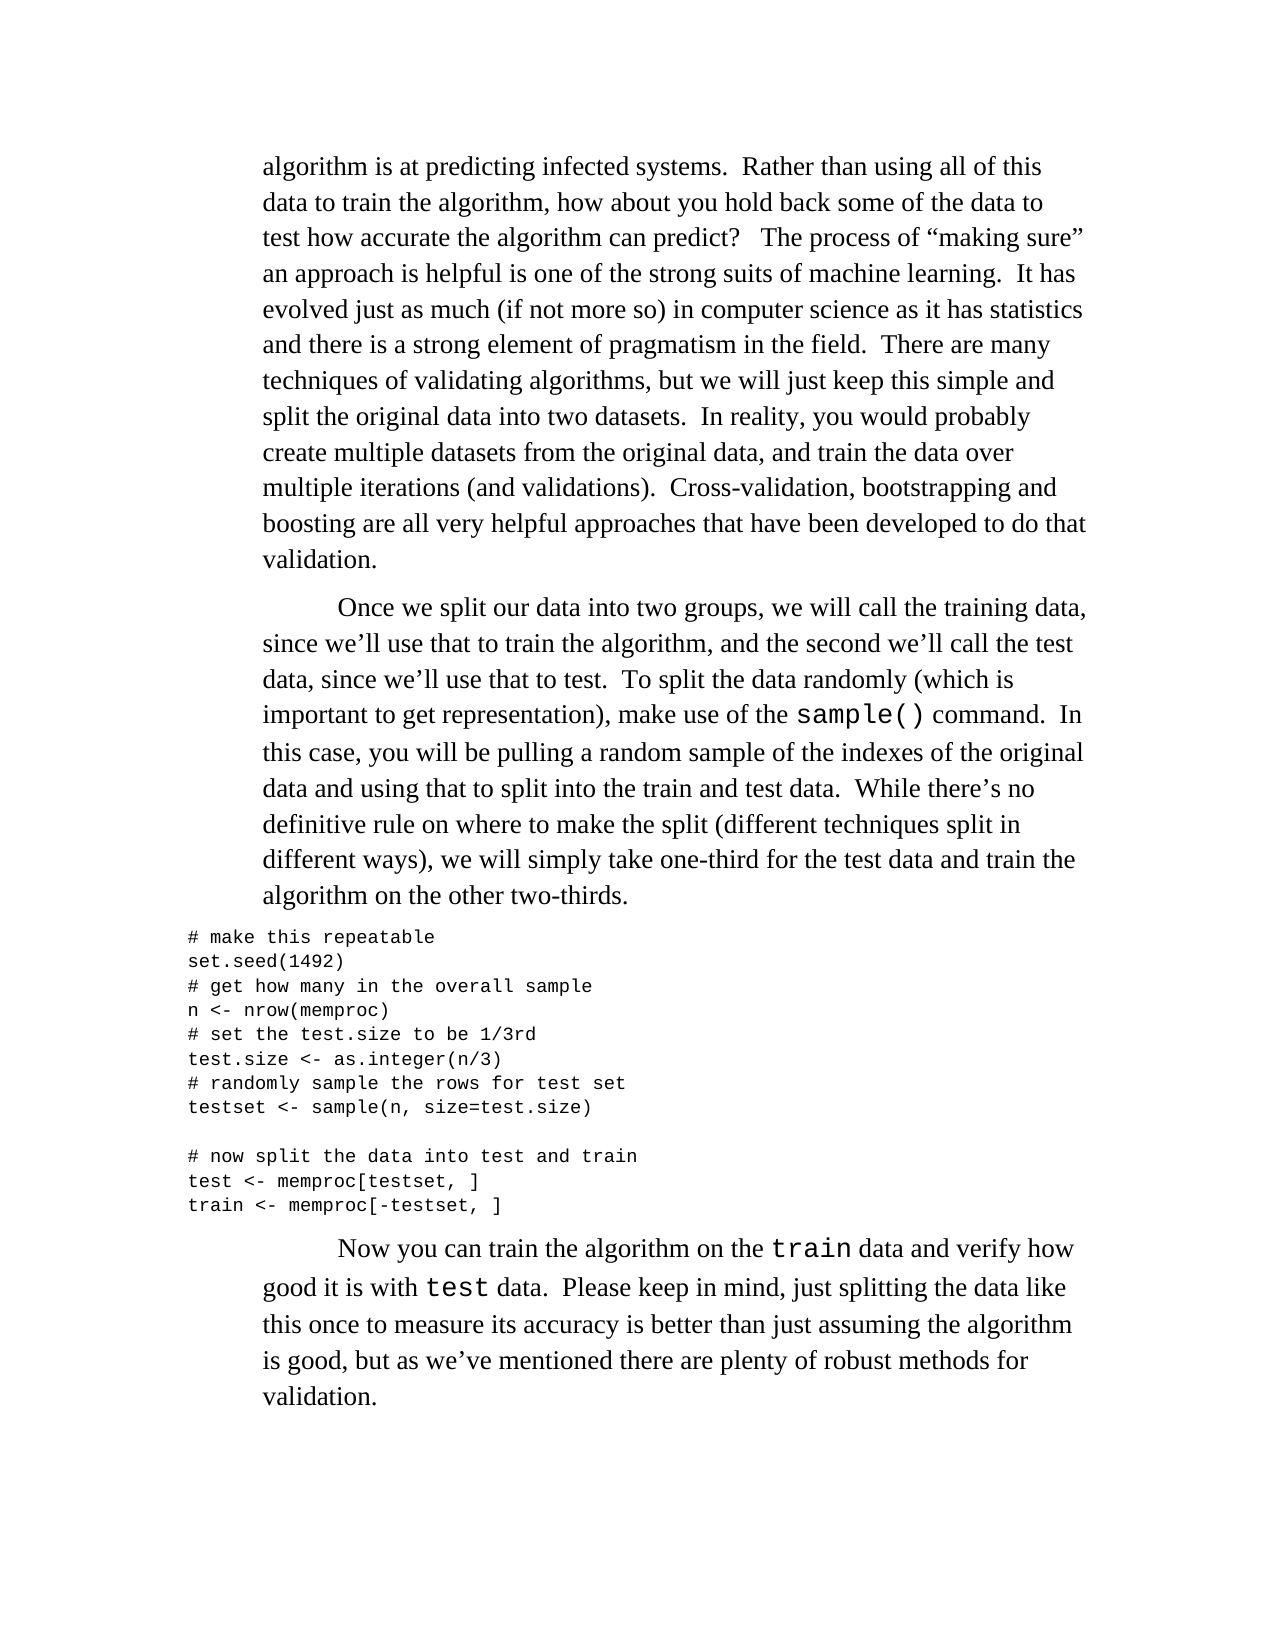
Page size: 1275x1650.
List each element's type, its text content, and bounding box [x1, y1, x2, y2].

text n <- nrow(memproc) [187, 1001, 1087, 1022]
text train <- memproc[-testset, ] [187, 1196, 1087, 1217]
text set.seed(1492) [187, 952, 1087, 973]
text test.size <- as.integer(n/3) [187, 1049, 1087, 1071]
text # randomly sample the rows for test set [187, 1074, 1087, 1095]
text # set the test.size to be 1/3rd [187, 1025, 1087, 1046]
text testset <- sample(n, size=test.size) [187, 1098, 1087, 1119]
text test <- memproc[testset, ] [187, 1171, 1087, 1193]
text Now you can train the algorithm on the train data and verify how good it is with test data. Please keep in mind, just splitting the data like this once to measure its accuracy is better than just assuming the algorithm is good, but as we’ve mentioned there are plenty of robust methods for validation. [262, 1233, 1087, 1411]
text # now split the data into test and train [187, 1147, 1087, 1168]
text Once we split our data into two groups, we will call the training data, since we’ll use that to train the algorithm, and the second we’ll call the test data, since we’ll use that to test. To split the data randomly (which is important to get representation), make use of the sample() command. In this case, you will be pulling a random sample of the indexes of the original data and using that to split into the train and test data. While there’s no definitive rule on where to make the split (different techniques split in different ways), we will simply take one-third for the test data and train the algorithm on the other two-thirds. [262, 591, 1087, 911]
text # make this repeatable [187, 928, 1087, 949]
text # get how many in the overall sample [187, 976, 1087, 998]
